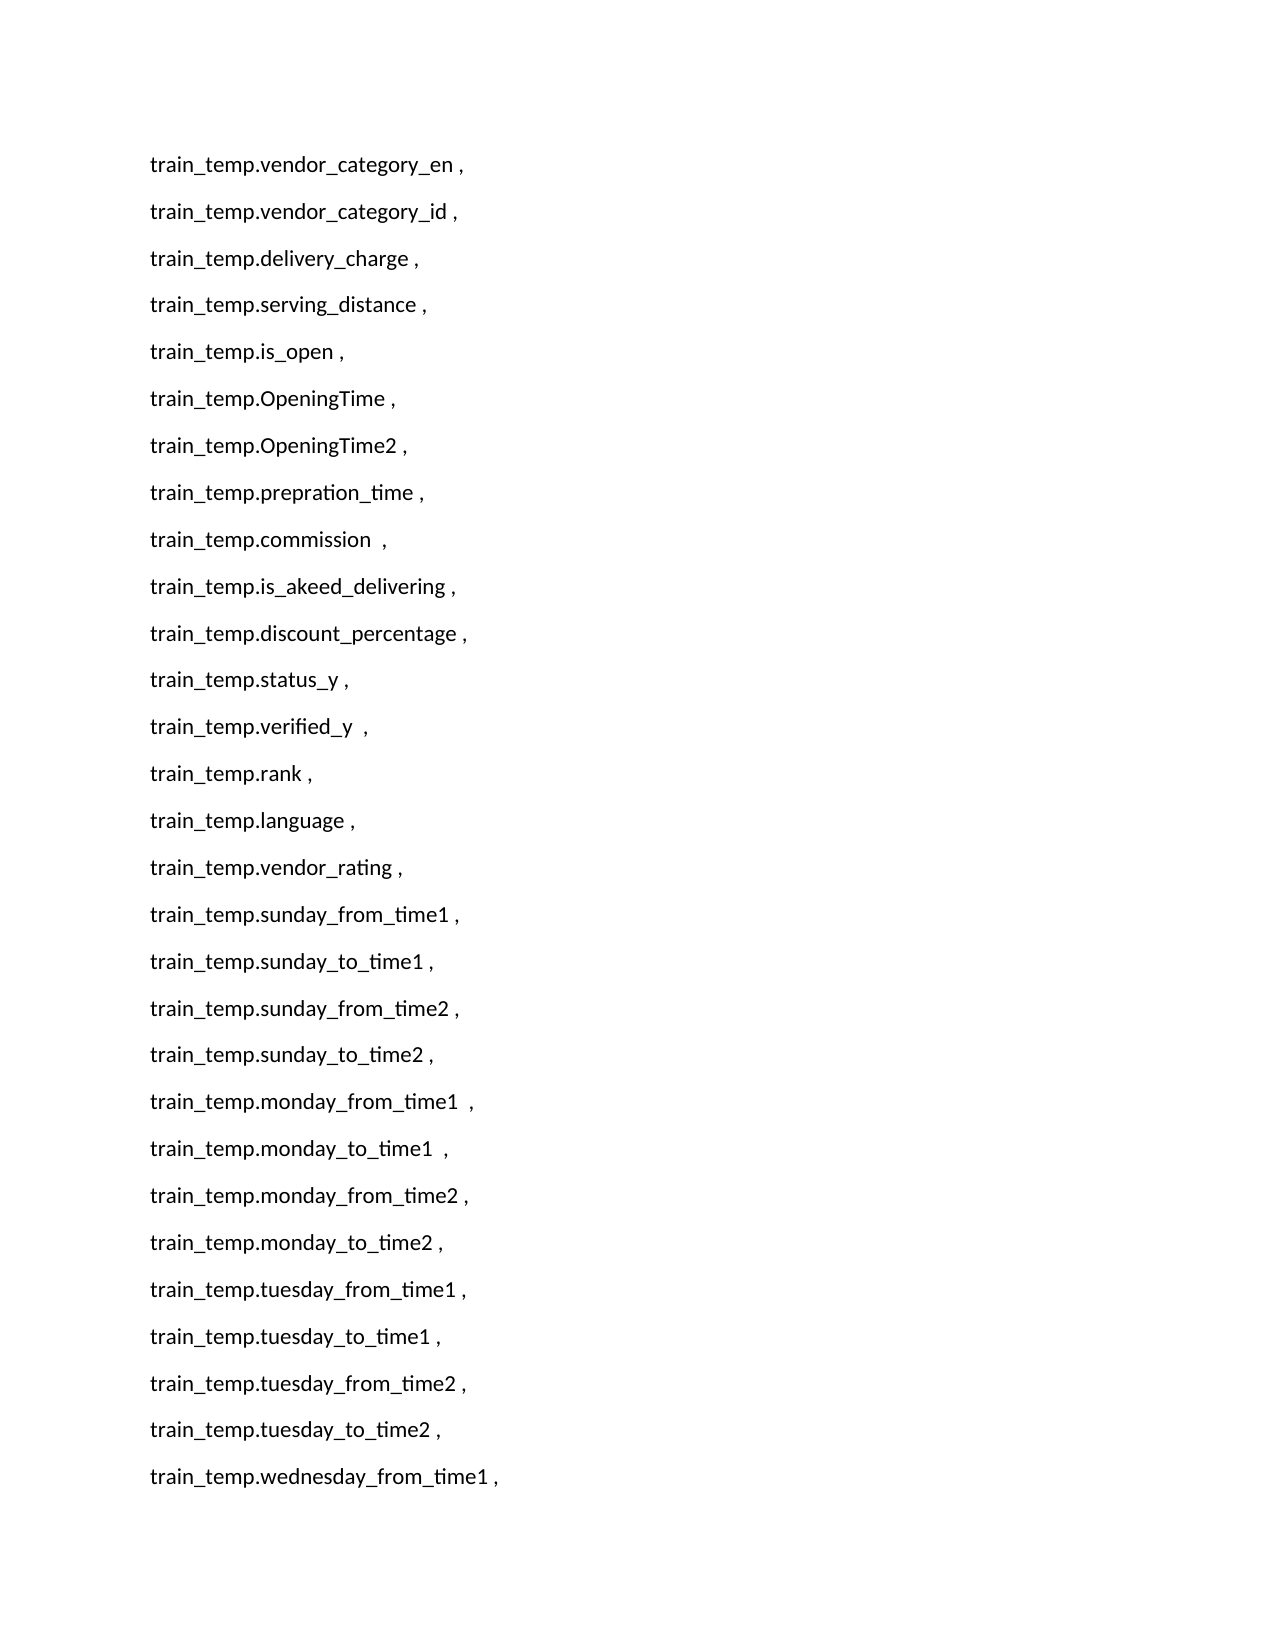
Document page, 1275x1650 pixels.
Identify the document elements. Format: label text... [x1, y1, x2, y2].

text train_temp.sunday_from_time1 , [150, 900, 1125, 928]
text train_temp.sunday_to_time1 , [150, 947, 1125, 975]
text train_temp.discount_percentage , [150, 619, 1125, 647]
text train_temp.status_y , [150, 666, 1125, 694]
text train_temp.sunday_to_time2 , [150, 1041, 1125, 1069]
text train_temp.is_akeed_delivering , [150, 572, 1125, 600]
text train_temp.language , [150, 806, 1125, 834]
text train_temp.monday_from_time1 , [150, 1087, 1125, 1116]
text train_temp.vendor_rating , [150, 853, 1125, 881]
text train_temp.OpeningTime2 , [150, 431, 1125, 459]
text train_temp.OpeningTime , [150, 384, 1125, 412]
text train_temp.tuesday_to_time1 , [150, 1322, 1125, 1350]
text train_temp.verified_y , [150, 712, 1125, 741]
text train_temp.monday_from_time2 , [150, 1181, 1125, 1209]
text train_temp.commission , [150, 525, 1125, 553]
text train_temp.prepration_time , [150, 478, 1125, 506]
text train_temp.monday_to_time2 , [150, 1228, 1125, 1256]
text train_temp.delivery_charge , [150, 244, 1125, 272]
text train_temp.monday_to_time1 , [150, 1134, 1125, 1162]
text train_temp.vendor_category_en , [150, 150, 1125, 178]
text train_temp.is_open , [150, 337, 1125, 366]
text train_temp.sunday_from_time2 , [150, 994, 1125, 1022]
text train_temp.rank , [150, 759, 1125, 787]
text train_temp.serving_distance , [150, 291, 1125, 319]
text train_temp.tuesday_from_time2 , [150, 1369, 1125, 1397]
text train_temp.tuesday_to_time2 , [150, 1416, 1125, 1444]
text train_temp.tuesday_from_time1 , [150, 1275, 1125, 1303]
text train_temp.wednesday_from_time1 , [150, 1462, 1125, 1491]
text train_temp.vendor_category_id , [150, 197, 1125, 225]
